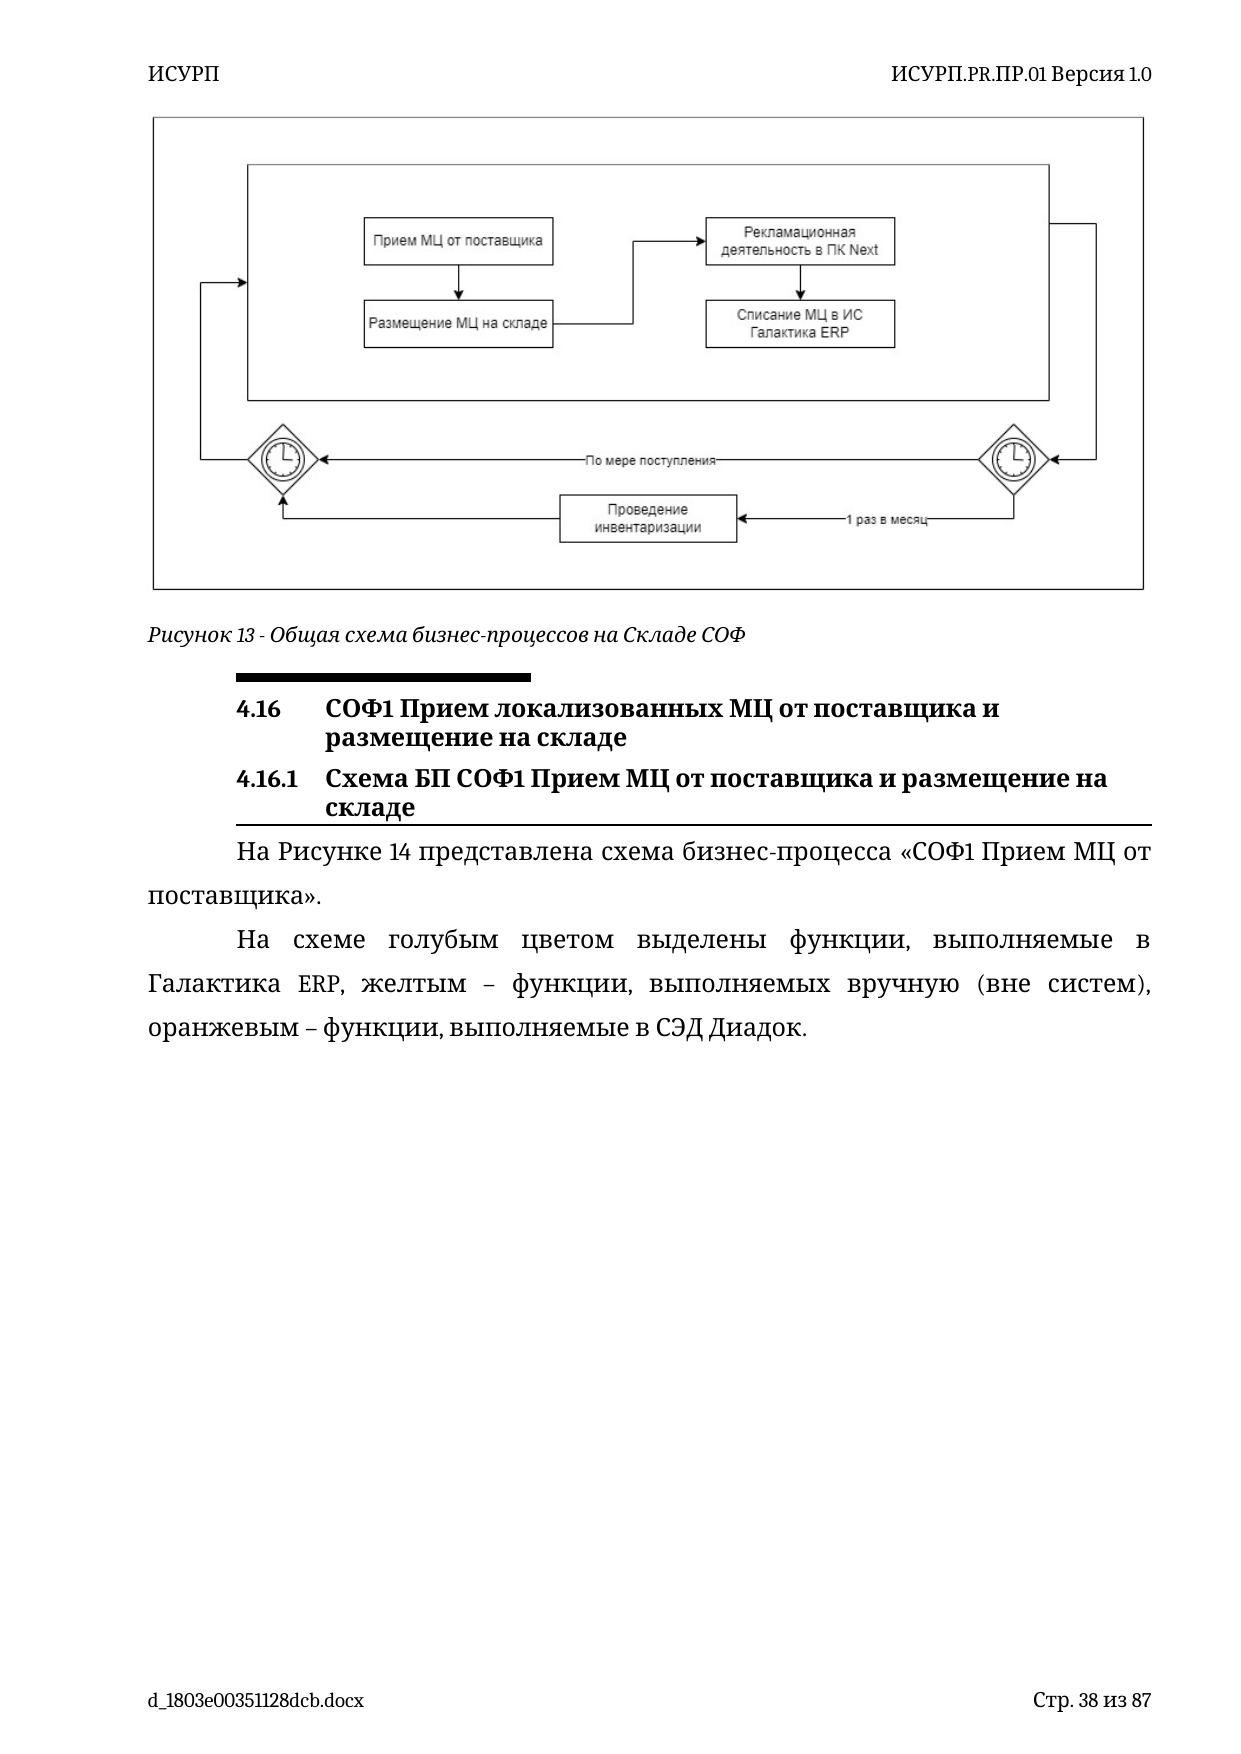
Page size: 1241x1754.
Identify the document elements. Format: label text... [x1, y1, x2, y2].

text Рисунок 13 - Общая схема бизнес-процессов на Складе СОФ [148, 624, 1152, 648]
text На схеме голубым цветом выделены функции, выполняемые в Галактика ERP, желтым – функции, выполняемых вручную (вне систем), оранжевым – функции, выполняемые в СЭД Диадок. [148, 926, 1152, 1043]
text На Рисунке 14 представлена схема бизнес-процесса «СОФ1 Прием МЦ от поставщика». [148, 838, 1152, 911]
subtitle СОФ1 Прием локализованных МЦ от поставщика и размещение на складе [236, 695, 1152, 752]
picture [147, 111, 1150, 596]
subtitle Схема БП СОФ1 Прием МЦ от поставщика и размещение на складе [236, 765, 1152, 824]
